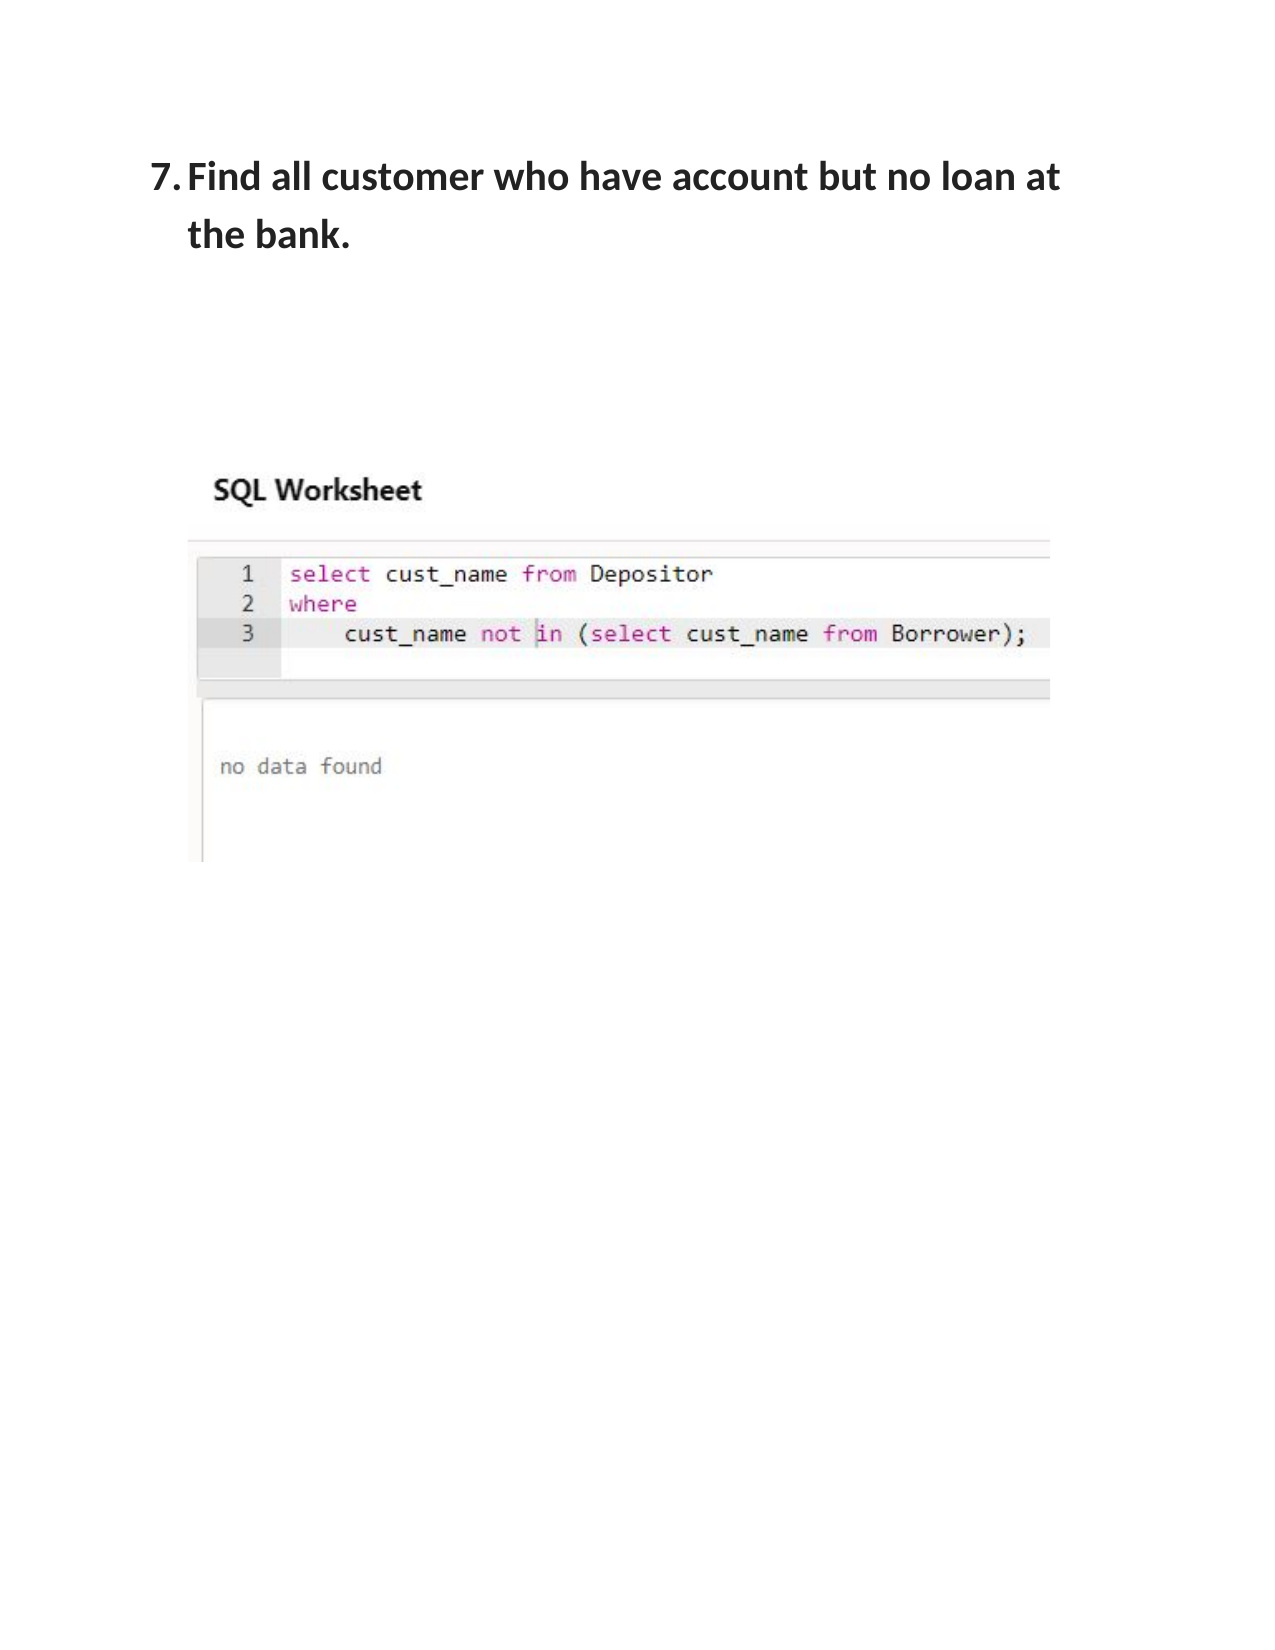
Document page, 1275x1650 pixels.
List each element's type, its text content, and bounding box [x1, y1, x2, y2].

list Find all customer who have account but no loan at the bank. [150, 150, 1125, 259]
picture [187, 446, 1051, 862]
